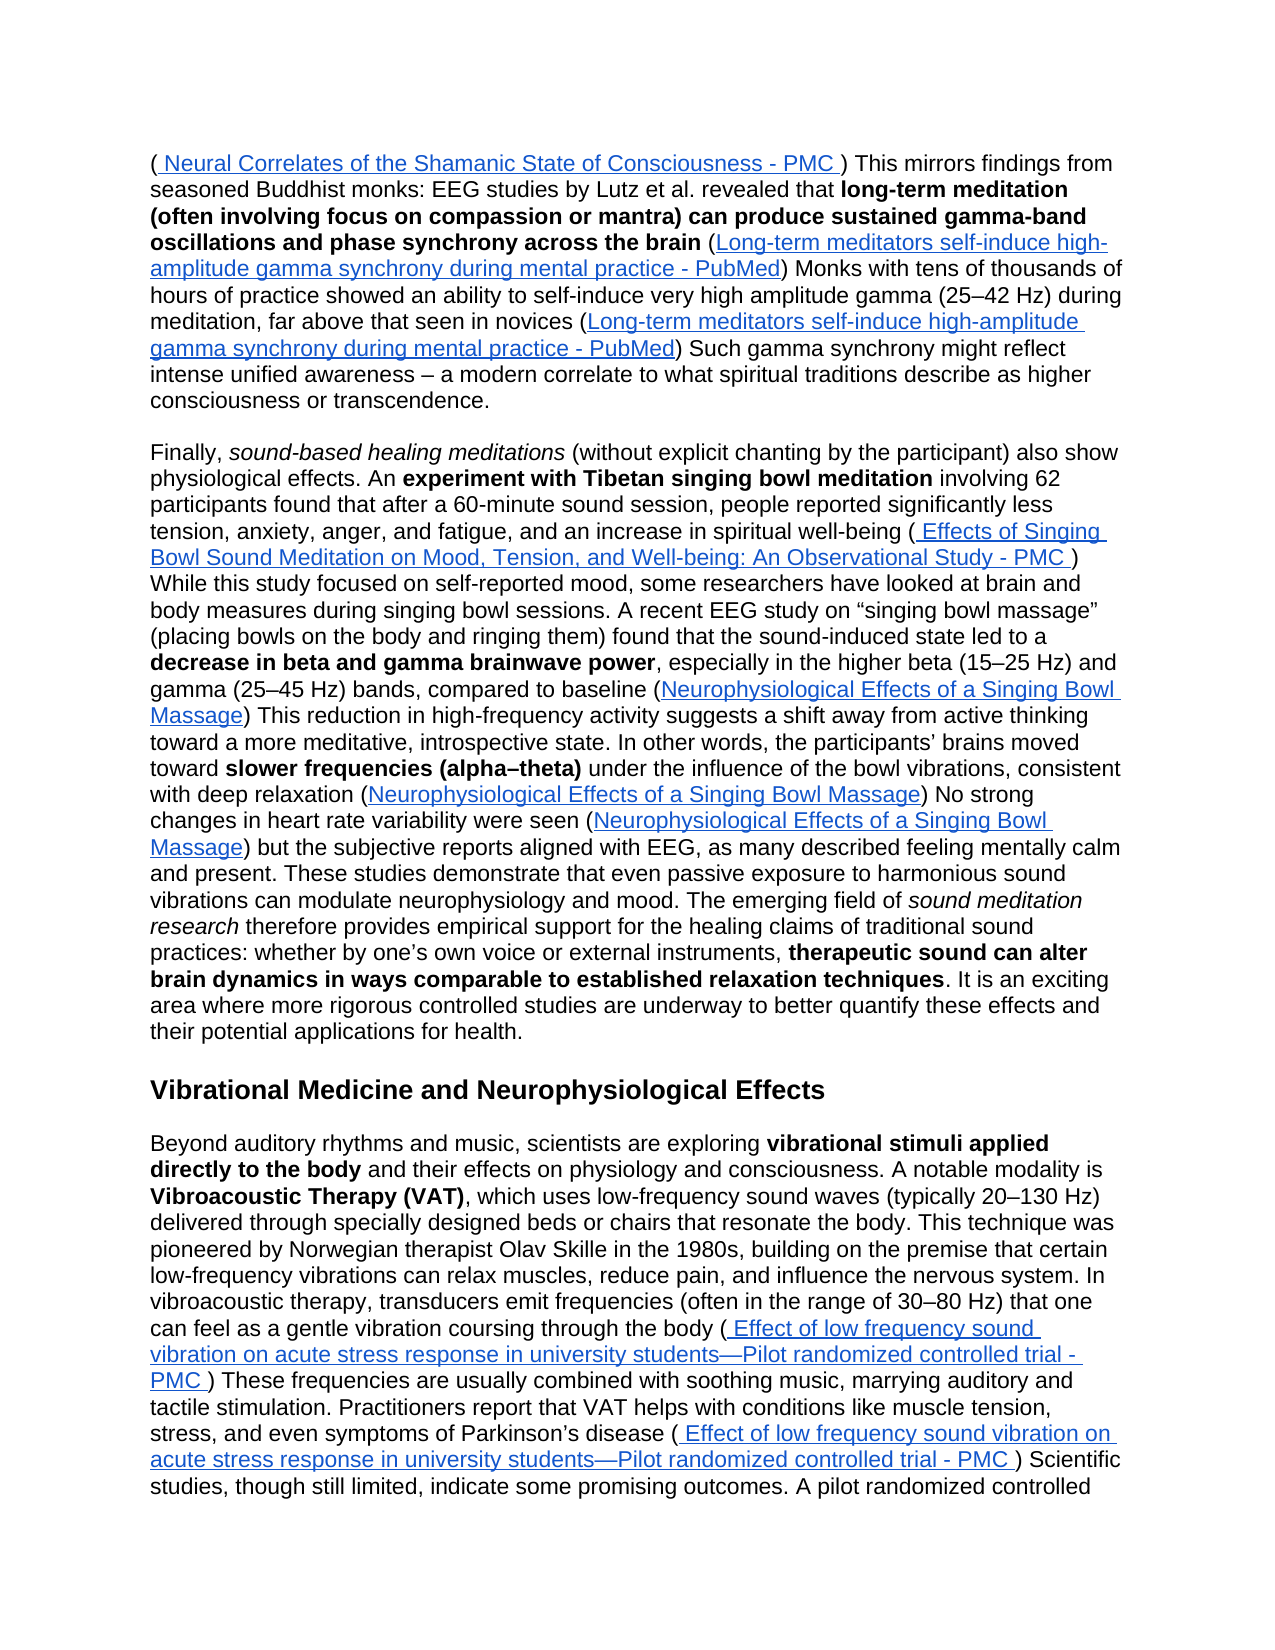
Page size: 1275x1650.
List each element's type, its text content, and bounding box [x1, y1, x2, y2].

subtitle Vibrational Medicine and Neurophysiological Effects [150, 1074, 1125, 1105]
text Finally, sound-based healing meditations (without explicit chanting by the participant) also show physiological effects. An experiment with Tibetan singing bowl meditation involving 62 participants found that after a 60-minute sound session, people reported significantly less tension, anxiety, anger, and fatigue, and an increase in spiritual well-being ( Effects of Singing Bowl Sound Meditation on Mood, Tension, and Well-being: An Observational Study - PMC ) While this study focused on self-reported mood, some researchers have looked at brain and body measures during singing bowl sessions. A recent EEG study on “singing bowl massage” (placing bowls on the body and ringing them) found that the sound-induced state led to a decrease in beta and gamma brainwave power, especially in the higher beta (15–25 Hz) and gamma (25–45 Hz) bands, compared to baseline (Neurophysiological Effects of a Singing Bowl Massage) This reduction in high-frequency activity suggests a shift away from active thinking toward a more meditative, introspective state. In other words, the participants’ brains moved toward slower frequencies (alpha–theta) under the influence of the bowl vibrations, consistent with deep relaxation (Neurophysiological Effects of a Singing Bowl Massage) No strong changes in heart rate variability were seen (Neurophysiological Effects of a Singing Bowl Massage) but the subjective reports aligned with EEG, as many described feeling mentally calm and present. These studies demonstrate that even passive exposure to harmonious sound vibrations can modulate neurophysiology and mood. The emerging field of sound meditation research therefore provides empirical support for the healing claims of traditional sound practices: whether by one’s own voice or external instruments, therapeutic sound can alter brain dynamics in ways comparable to established relaxation techniques. It is an exciting area where more rigorous controlled studies are underway to better quantify these effects and their potential applications for health. [150, 438, 1125, 1045]
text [150, 150, 1125, 413]
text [150, 1130, 1125, 1499]
